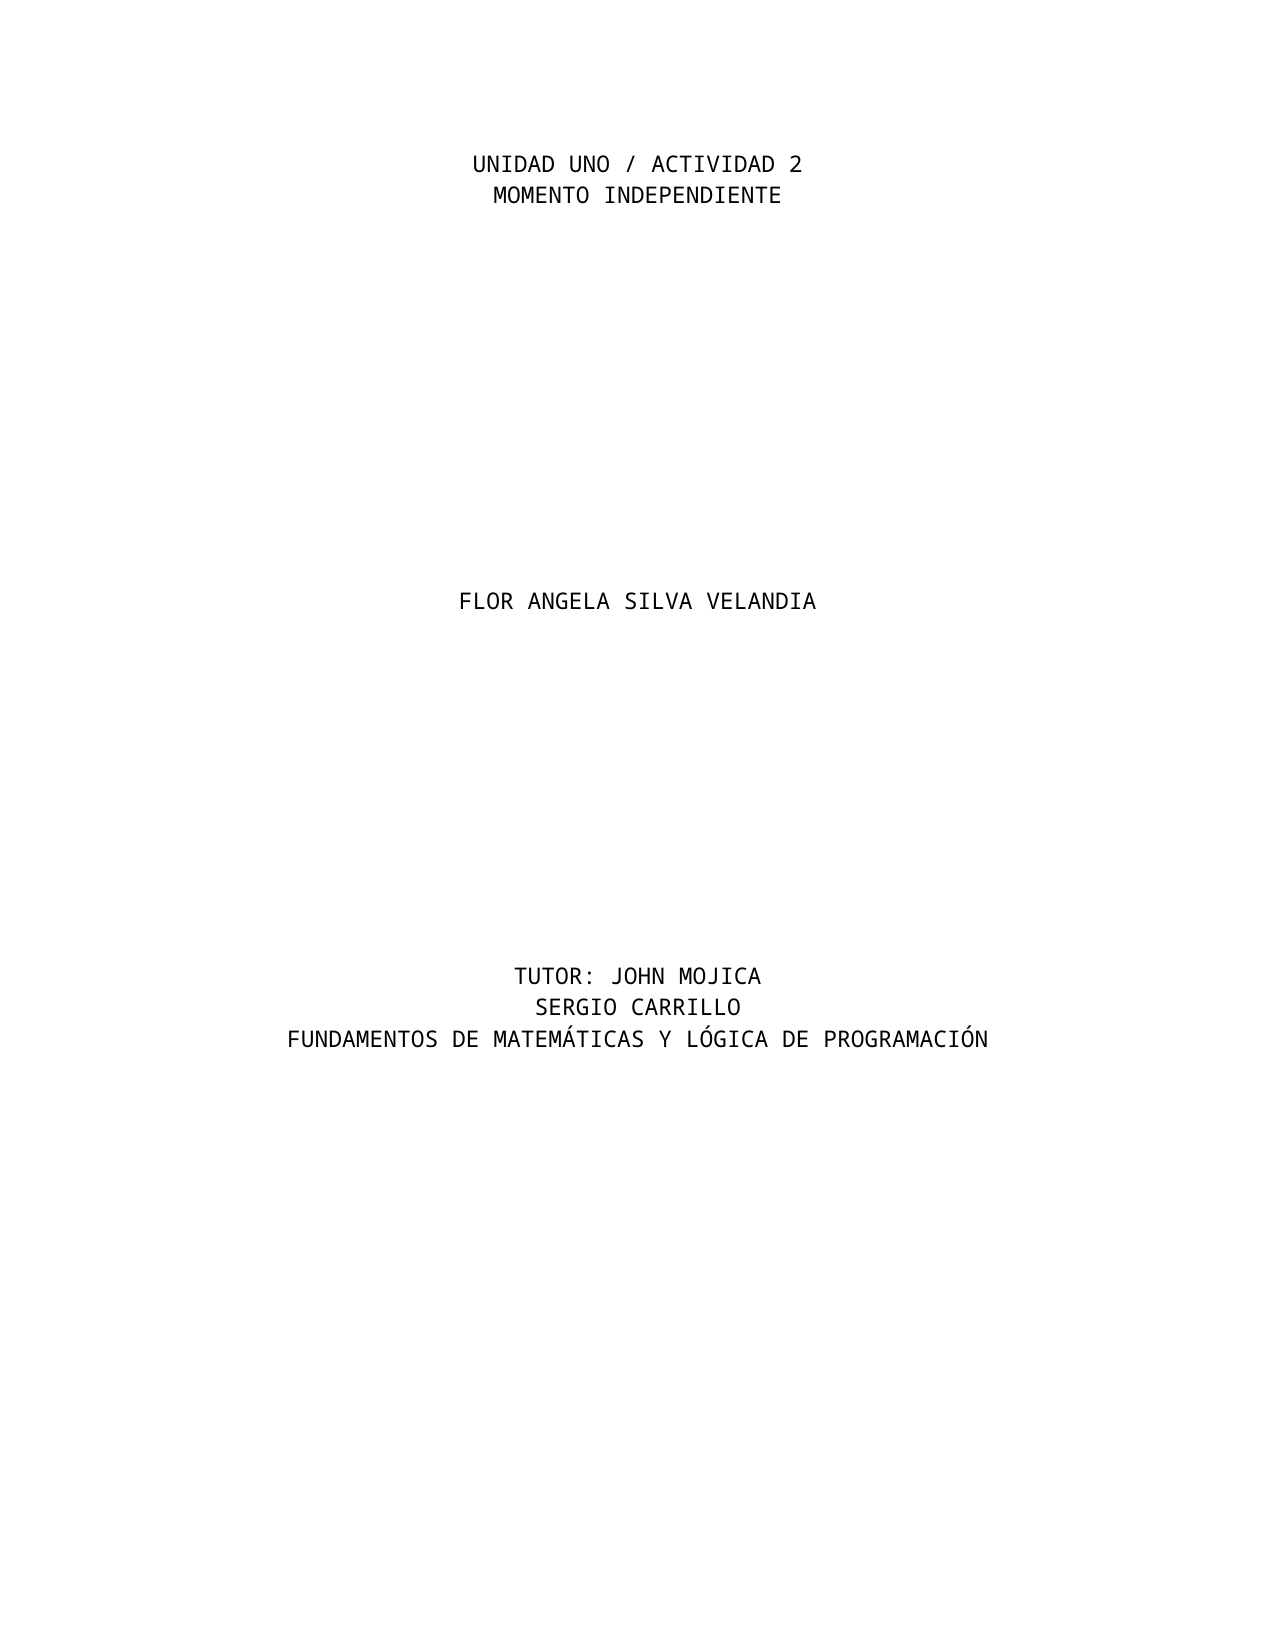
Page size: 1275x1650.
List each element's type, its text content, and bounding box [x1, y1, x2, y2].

text SERGIO CARRILLO [177, 991, 1098, 1023]
text FUNDAMENTOS DE MATEMÁTICAS Y LÓGICA DE PROGRAMACIÓN [177, 1023, 1098, 1054]
text FLOR ANGELA SILVA VELANDIA [177, 585, 1098, 616]
text UNIDAD UNO / ACTIVIDAD 2 [177, 148, 1098, 179]
text MOMENTO INDEPENDIENTE [177, 179, 1098, 210]
text TUTOR: JOHN MOJICA [177, 960, 1098, 991]
